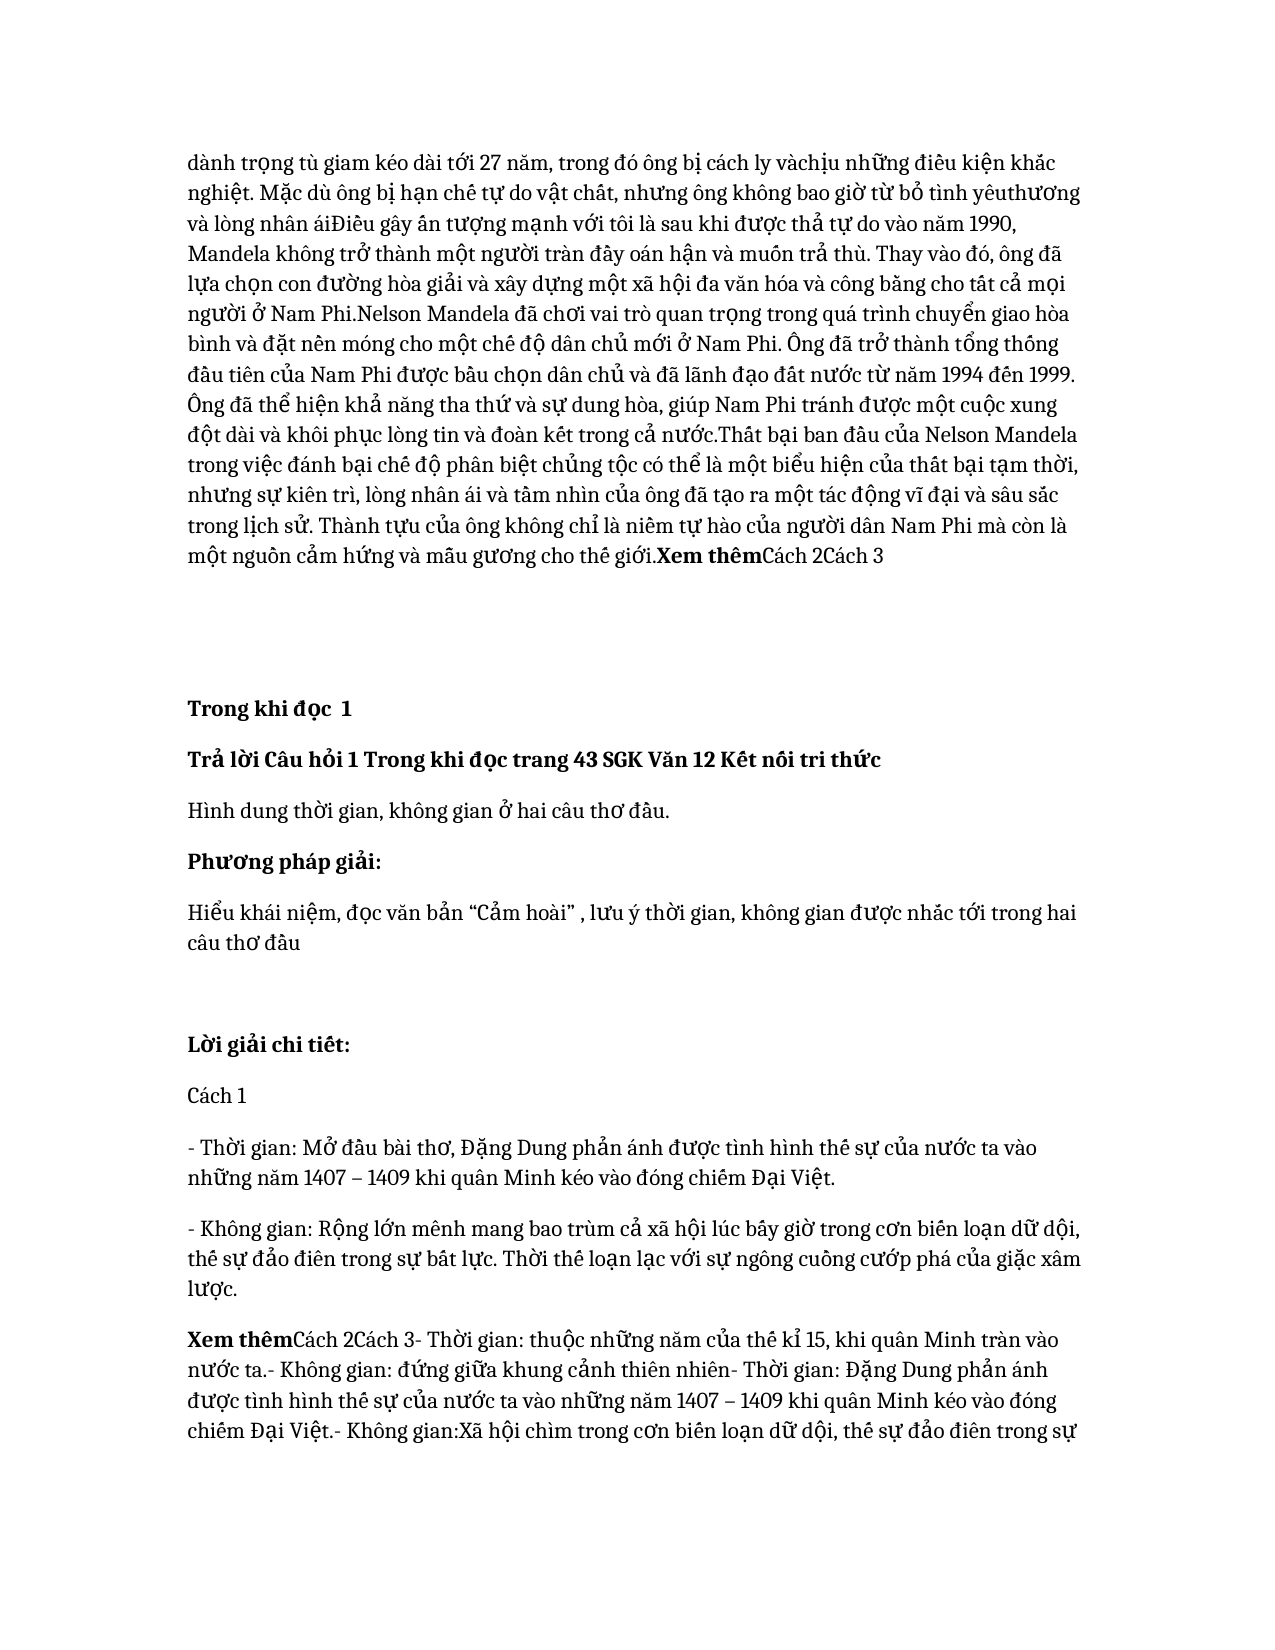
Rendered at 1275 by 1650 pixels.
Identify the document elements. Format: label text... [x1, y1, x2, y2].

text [187, 1327, 1087, 1444]
text Hiểu khái niệm, đọc văn bản “Cảm hoài” , lưu ý thời gian, không gian được nhắc tới trong hai câu thơ đầu [187, 900, 1087, 957]
text Hình dung thời gian, không gian ở hai câu thơ đầu. [187, 798, 1087, 824]
text Cách 1 [187, 1083, 1087, 1110]
text Trả lời Câu hỏi 1 Trong khi đọc trang 43 SGK Văn 12 Kết nối tri thức [187, 747, 1087, 773]
text - Thời gian: Mở đầu bài thơ, Đặng Dung phản ánh được tình hình thế sự của nước ta vào những năm 1407 – 1409 khi quân Minh kéo vào đóng chiếm Đại Việt. [187, 1134, 1087, 1191]
text Trong khi đọc 1 [187, 696, 1087, 722]
text Lời giải chi tiết: [187, 1032, 1087, 1059]
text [187, 150, 1087, 569]
text Phương pháp giải: [187, 849, 1087, 875]
text - Không gian: Rộng lớn mênh mang bao trùm cả xã hội lúc bấy giờ trong cơn biến loạn dữ dội, thế sự đảo điên trong sự bất lực. Thời thế loạn lạc với sự ngông cuồng cướp phá của giặc xâm lược. [187, 1216, 1087, 1302]
